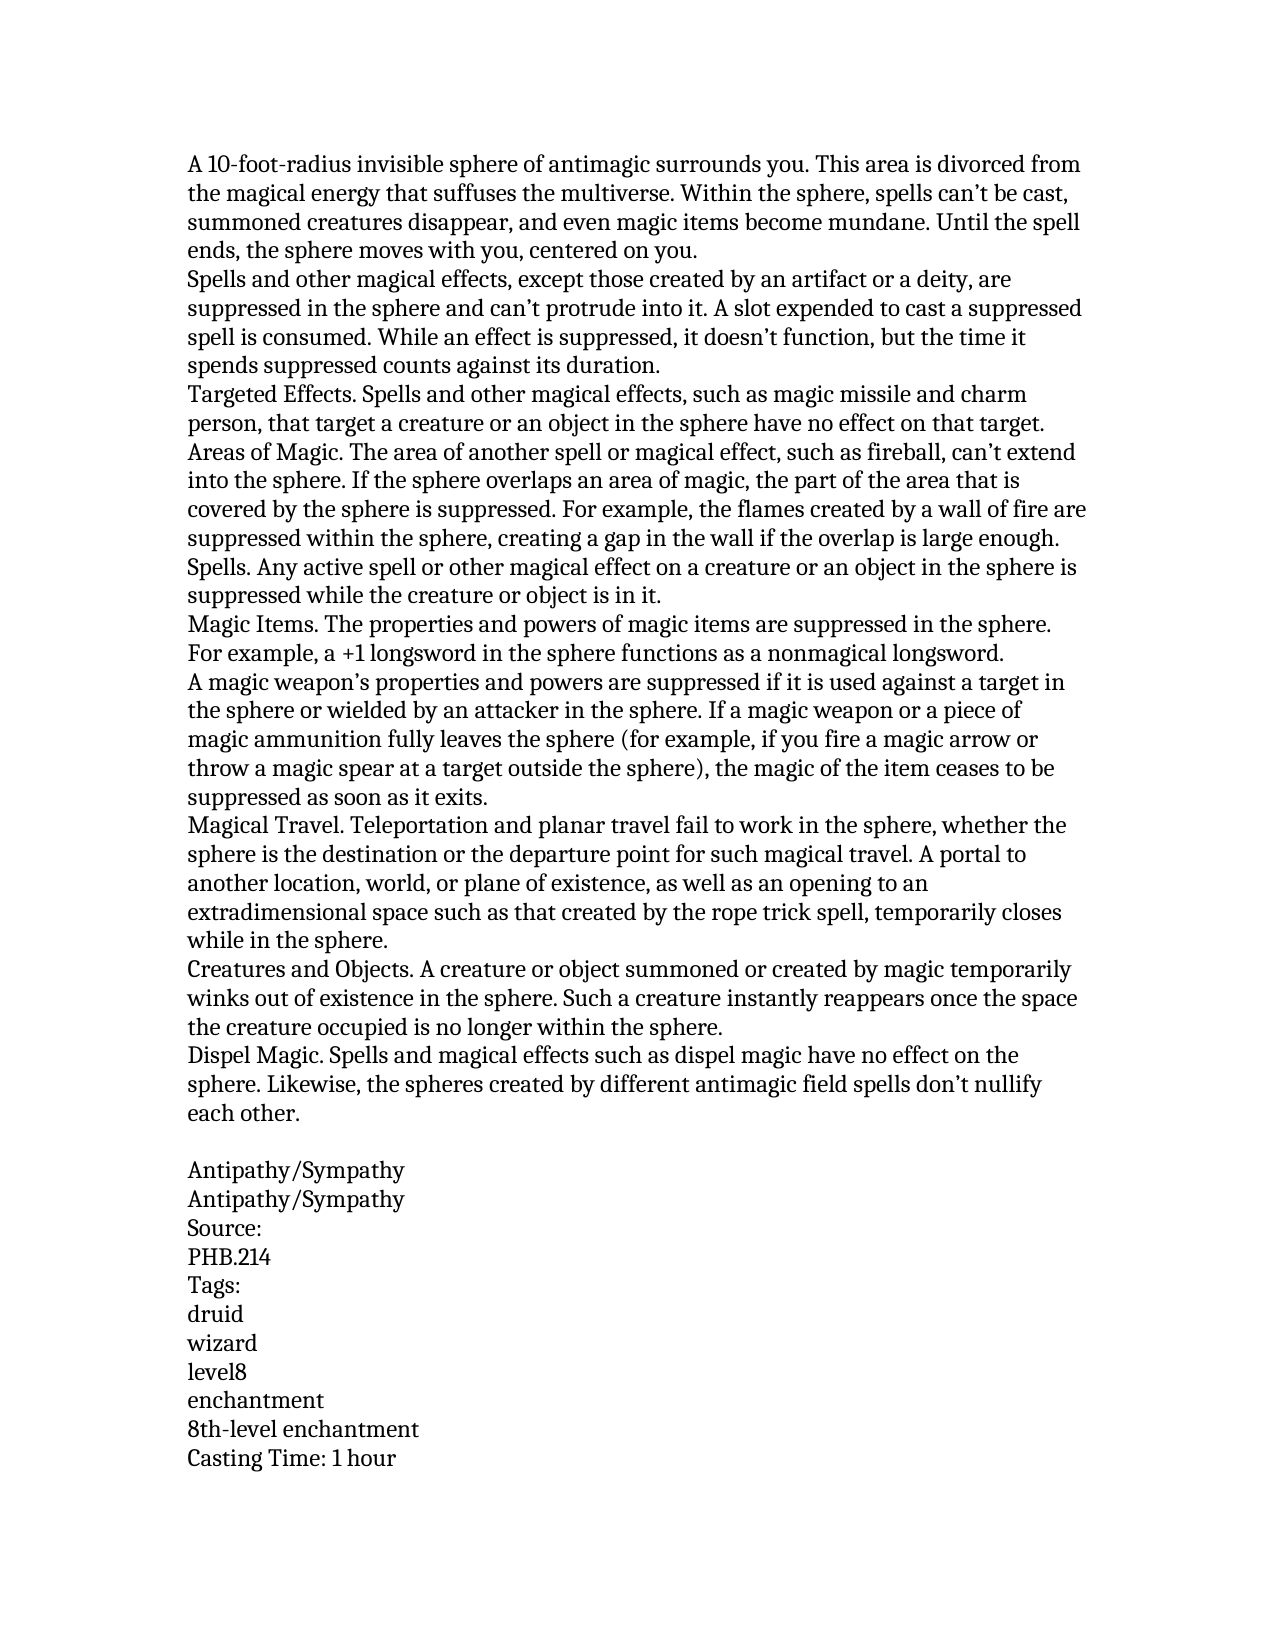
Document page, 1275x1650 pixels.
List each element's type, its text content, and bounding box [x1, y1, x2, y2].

text Magical Travel. Teleportation and planar travel fail to work in the sphere, whether the sphere is the destination or the departure point for such magical travel. A portal to another location, world, or plane of existence, as well as an opening to an extradimensional space such as that created by the rope trick spell, temporarily closes while in the sphere. [187, 811, 1087, 955]
text A 10-foot-radius invisible sphere of antimagic surrounds you. This area is divorced from the magical energy that suffuses the multiverse. Within the sphere, spells can’t be cast, summoned creatures disappear, and even magic items become mundane. Until the spell ends, the sphere moves with you, centered on you. [187, 150, 1087, 265]
text Source: [187, 1214, 1087, 1242]
text Dispel Magic. Spells and magical effects such as dispel magic have no effect on the sphere. Likewise, the spheres created by different antimagic field spells don’t nullify each other. [187, 1041, 1087, 1127]
text enchantment [187, 1386, 1087, 1415]
text Creatures and Objects. A creature or object summoned or created by magic temporarily winks out of existence in the sphere. Such a creature instantly reappears once the space the creature occupied is no longer within the sphere. [187, 955, 1087, 1041]
text Targeted Effects. Spells and other magical effects, such as magic missile and charm person, that target a creature or an object in the sphere have no effect on that target. [187, 380, 1087, 437]
text level8 [187, 1357, 1087, 1386]
text 8th-level enchantment [187, 1415, 1087, 1444]
text Tags: [187, 1271, 1087, 1300]
text Spells. Any active spell or other magical effect on a creature or an object in the sphere is suppressed while the creature or object is in it. [187, 552, 1087, 610]
text Antipathy/Sympathy [187, 1185, 1087, 1214]
text A magic weapon’s properties and powers are suppressed if it is used against a target in the sphere or wielded by an attacker in the sphere. If a magic weapon or a piece of magic ammunition fully leaves the sphere (for example, if you fire a magic arrow or throw a magic spear at a target outside the sphere), the magic of the item ceases to be suppressed as soon as it exits. [187, 667, 1087, 811]
text wizard [187, 1329, 1087, 1357]
text Antipathy/Sympathy [187, 1156, 1087, 1185]
text Areas of Magic. The area of another spell or magical effect, such as fireball, can’t extend into the sphere. If the sphere overlaps an area of magic, the part of the area that is covered by the sphere is suppressed. For example, the flames created by a wall of fire are suppressed within the sphere, creating a gap in the wall if the overlap is large enough. [187, 437, 1087, 552]
text druid [187, 1300, 1087, 1329]
text Casting Time: 1 hour [187, 1444, 1087, 1472]
text Spells and other magical effects, except those created by an artifact or a deity, are suppressed in the sphere and can’t protrude into it. A slot expended to cast a suppressed spell is consumed. While an effect is suppressed, it doesn’t function, but the time it spends suppressed counts against its duration. [187, 265, 1087, 380]
text PHB.214 [187, 1242, 1087, 1271]
text Magic Items. The properties and powers of magic items are suppressed in the sphere. For example, a +1 longsword in the sphere functions as a nonmagical longsword. [187, 610, 1087, 667]
